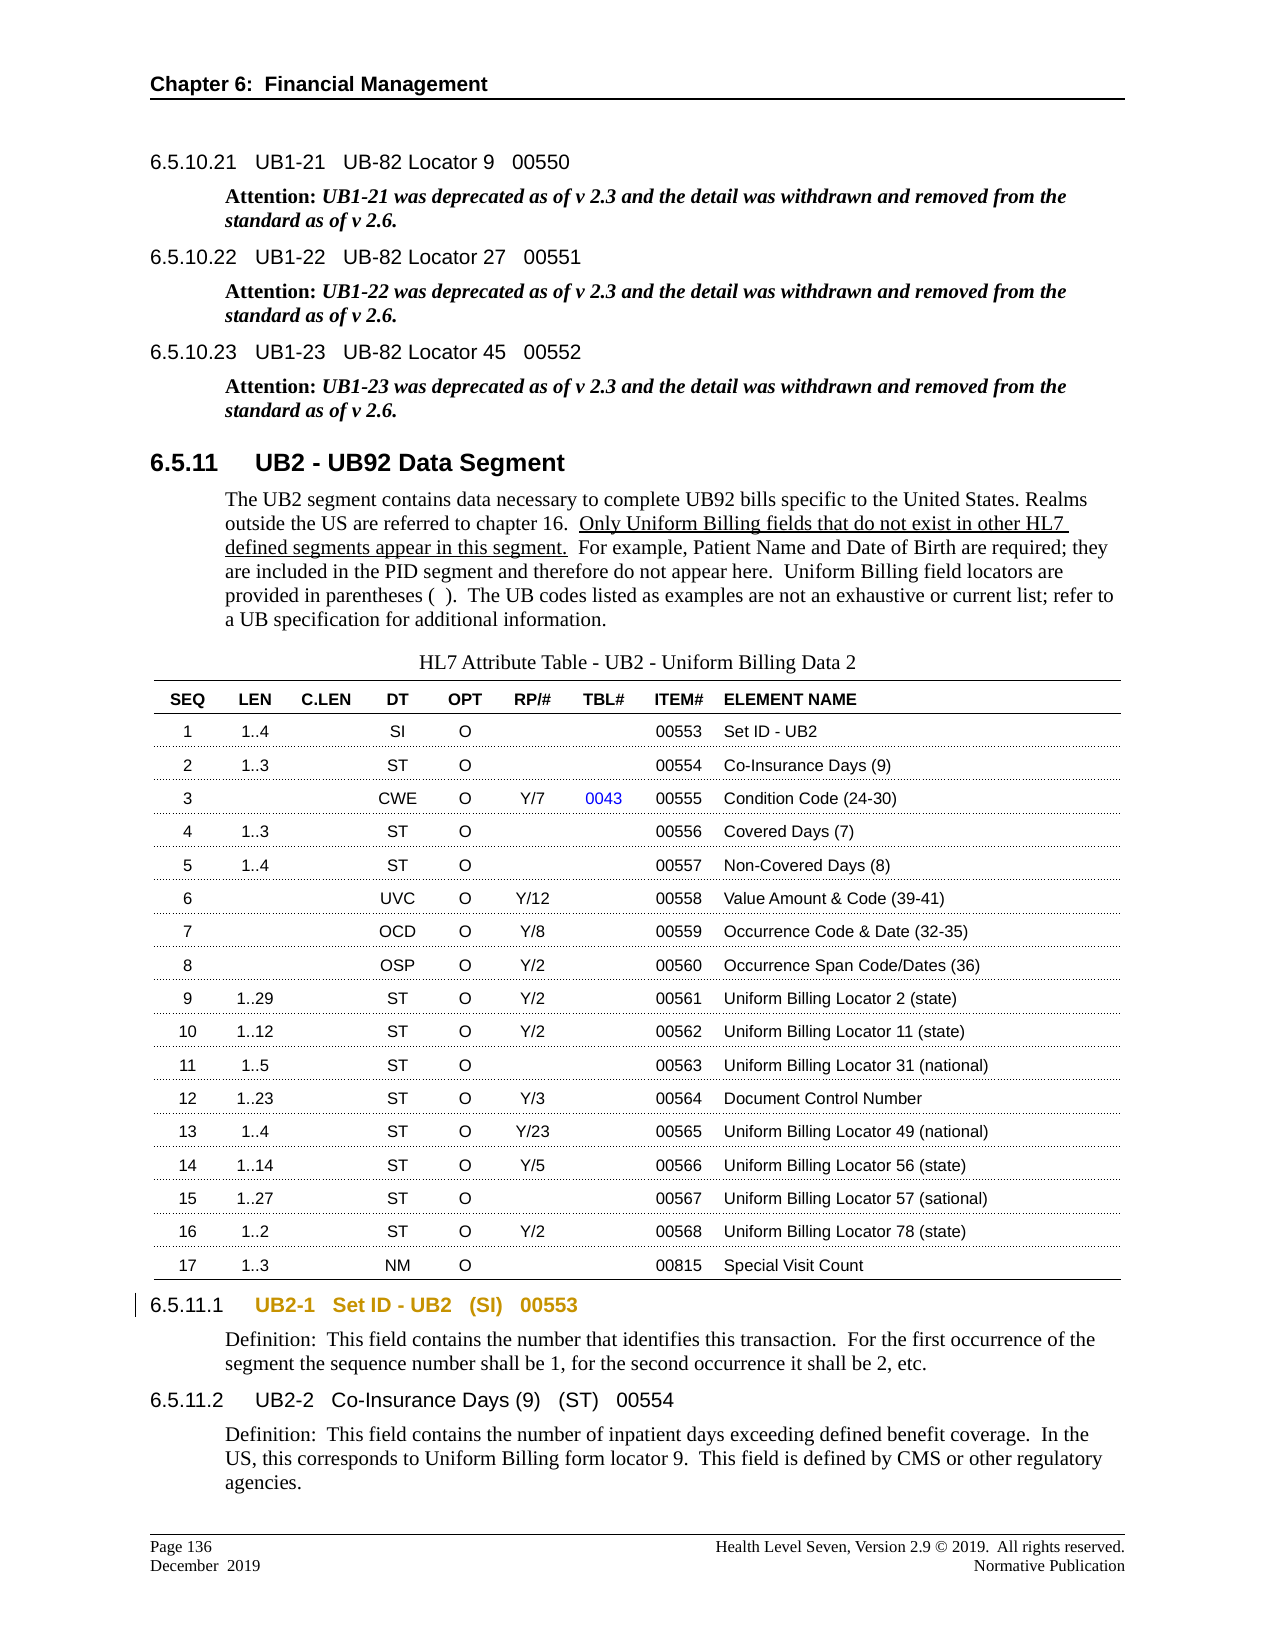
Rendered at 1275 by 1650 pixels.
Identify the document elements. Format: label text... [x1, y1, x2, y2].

subtitle UB2 - UB92 Data Segment [150, 447, 1125, 476]
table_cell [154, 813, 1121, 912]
text Attention: UB1-22 was deprecated as of v 2.3 and the detail was withdrawn and removed from the standard as of v 2.6. [225, 279, 1125, 327]
text Attention: UB1-23 was deprecated as of v 2.3 and the detail was withdrawn and removed from the standard as of v 2.6. [225, 374, 1125, 422]
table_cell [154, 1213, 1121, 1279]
subtitle UB1-22 UB-82 Locator 27 00551 [150, 245, 1125, 269]
text The UB2 segment contains data necessary to complete UB92 bills specific to the United States. Realms outside the US are referred to chapter 16. Only Uniform Billing fields that do not exist in other HL7 defined segments appear in this segment. For example, Patient Name and Date of Birth are required; they are included in the PID segment and therefore do not appear here. Uniform Billing field locators are provided in parentheses ( ). The UB codes listed as examples are not an exhaustive or current list; refer to a UB specification for additional information. [225, 487, 1125, 631]
subtitle UB1-21 UB-82 Locator 9 00550 [150, 150, 1125, 174]
text Definition: This field contains the number of inpatient days exceeding defined benefit coverage. In the US, this corresponds to Uniform Billing form locator 9. This field is defined by CMS or other regulatory agencies. [225, 1422, 1125, 1494]
subtitle UB2-1 Set ID - UB2 (SI) 00553 [150, 1293, 1125, 1317]
text HL7 Attribute Table - UB2 - Uniform Billing Data 2 [150, 650, 1125, 674]
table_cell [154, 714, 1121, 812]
subtitle UB2-2 Co-Insurance Days (9) (ST) 00554 [150, 1388, 1125, 1412]
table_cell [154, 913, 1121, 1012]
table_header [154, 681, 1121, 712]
text Attention: UB1-21 was deprecated as of v 2.3 and the detail was withdrawn and removed from the standard as of v 2.6. [225, 184, 1125, 232]
text Definition: This field contains the number that identifies this transaction. For the first occurrence of the segment the sequence number shall be 1, for the second occurrence it shall be 2, etc. [225, 1327, 1125, 1375]
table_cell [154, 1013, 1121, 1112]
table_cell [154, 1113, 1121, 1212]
subtitle UB1-23 UB-82 Locator 45 00552 [150, 340, 1125, 364]
